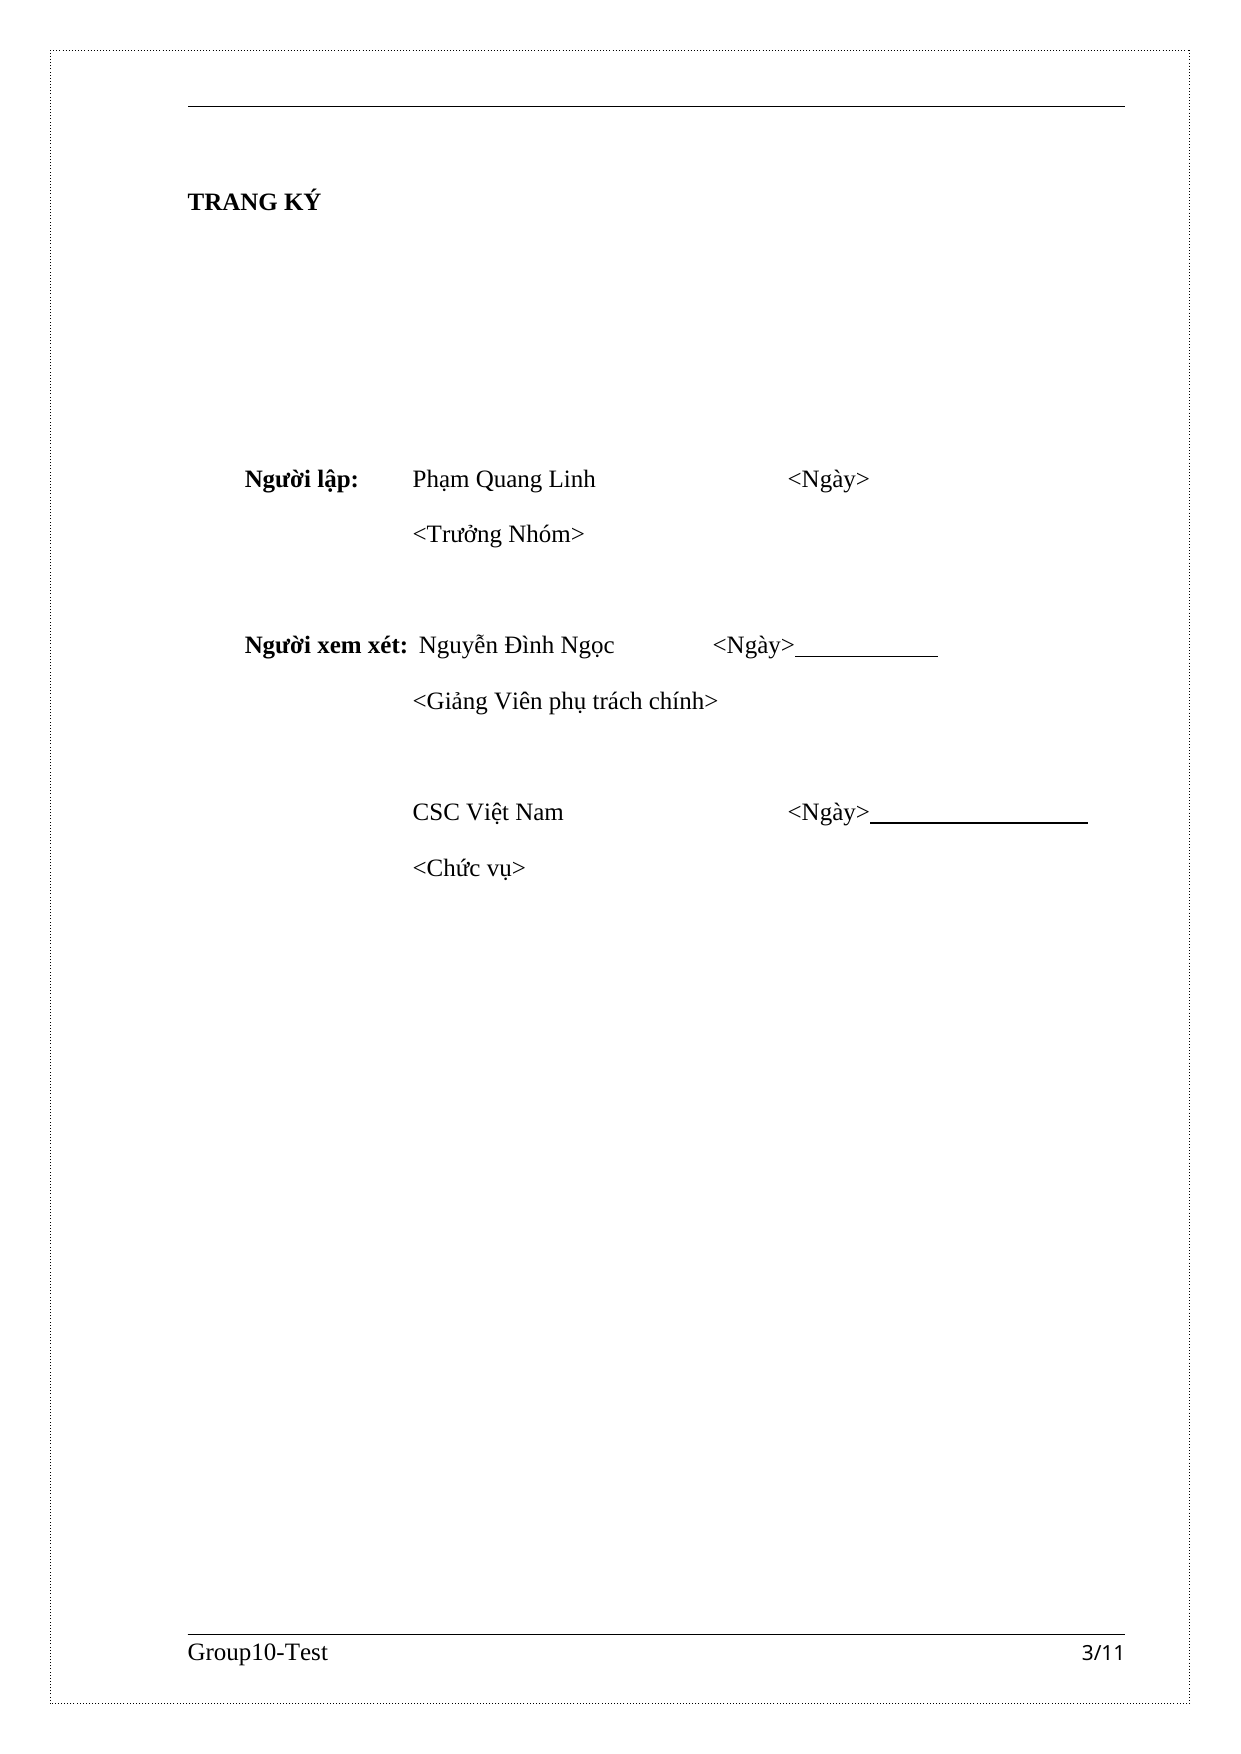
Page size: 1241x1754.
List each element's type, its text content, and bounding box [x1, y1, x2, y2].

text <Trưởng Nhóm> [394, 519, 1125, 548]
text <Chức vụ> [358, 853, 1125, 882]
text TRANG KÝ [187, 187, 1125, 216]
text Người lập: Phạm Quang Linh <Ngày> [244, 464, 1125, 492]
text <Giảng Viên phụ trách chính> [319, 686, 1125, 715]
text CSC Việt <Ngày> [301, 797, 1125, 826]
text Người xem xét: Nguyễn Đình Ngọc <Ngày> [244, 631, 1125, 659]
